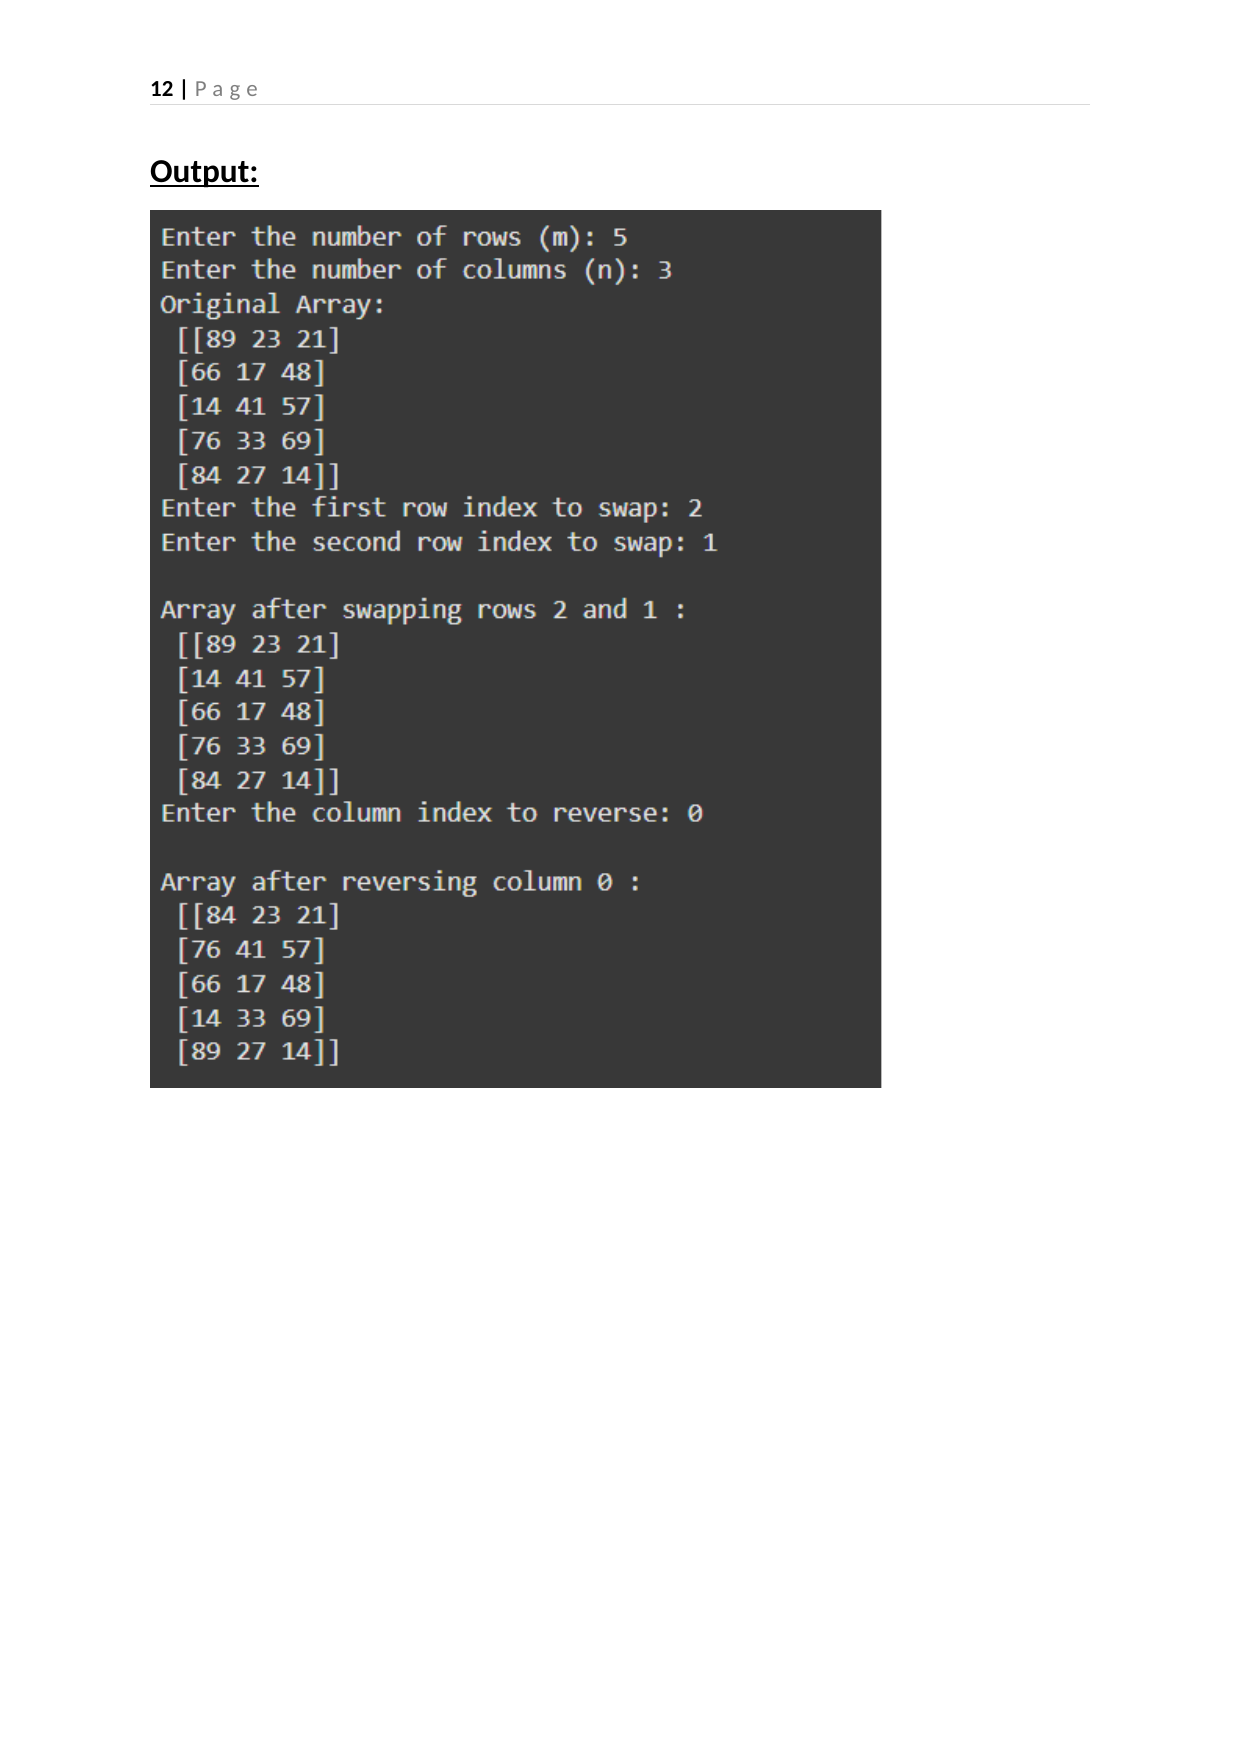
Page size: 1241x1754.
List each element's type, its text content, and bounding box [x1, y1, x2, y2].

text Output: [150, 150, 1090, 191]
picture [150, 210, 882, 1088]
